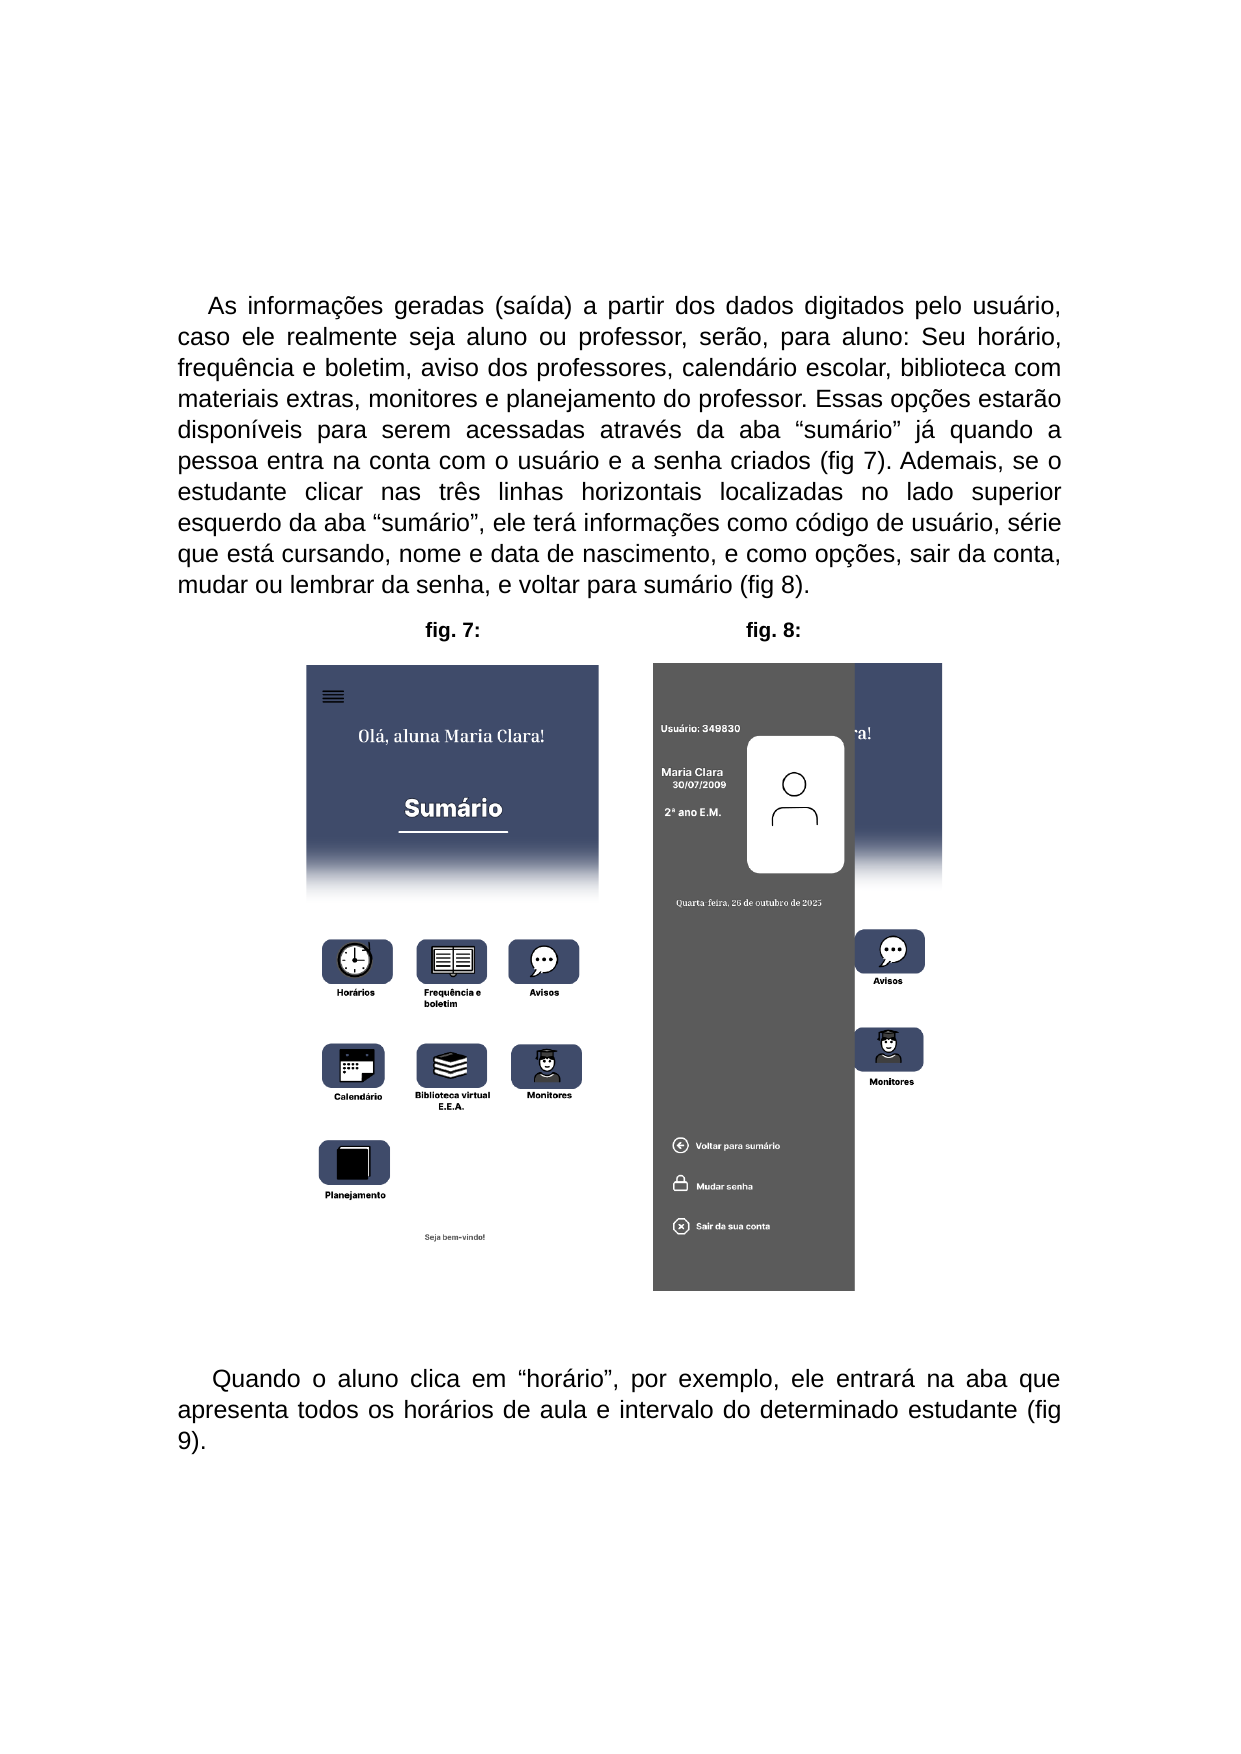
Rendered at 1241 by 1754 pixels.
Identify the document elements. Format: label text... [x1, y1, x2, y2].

picture [306, 665, 599, 1299]
picture [653, 663, 943, 1291]
text Quando o aluno clica em “horário”, por exemplo, ele entrará na aba que apresenta todos os horários de aula e intervalo do determinado estudante (fig 9). [177, 1364, 1063, 1455]
text As informações geradas (saída) a partir dos dados digitados pelo usuário, caso ele realmente seja aluno ou professor, serão, para aluno: Seu horário, frequência e boletim, aviso dos professores, calendário escolar, biblioteca com materiais extras, monitores e planejamento do professor. Essas opções estarão disponíveis para serem acessadas através da aba “sumário” já quando a pessoa entra na conta com o usuário e a senha criados (fig 7). Ademais, se o estudante clicar nas três linhas horizontais localizadas no lado superior esquerdo da aba “sumário”, ele terá informações como código de usuário, série que está cursando, nome e data de nascimento, e como opções, sair da conta, mudar ou lembrar da senha, e voltar para sumário (fig 8). [177, 291, 1063, 599]
text fig. 7: fig. 8: [177, 618, 1063, 642]
